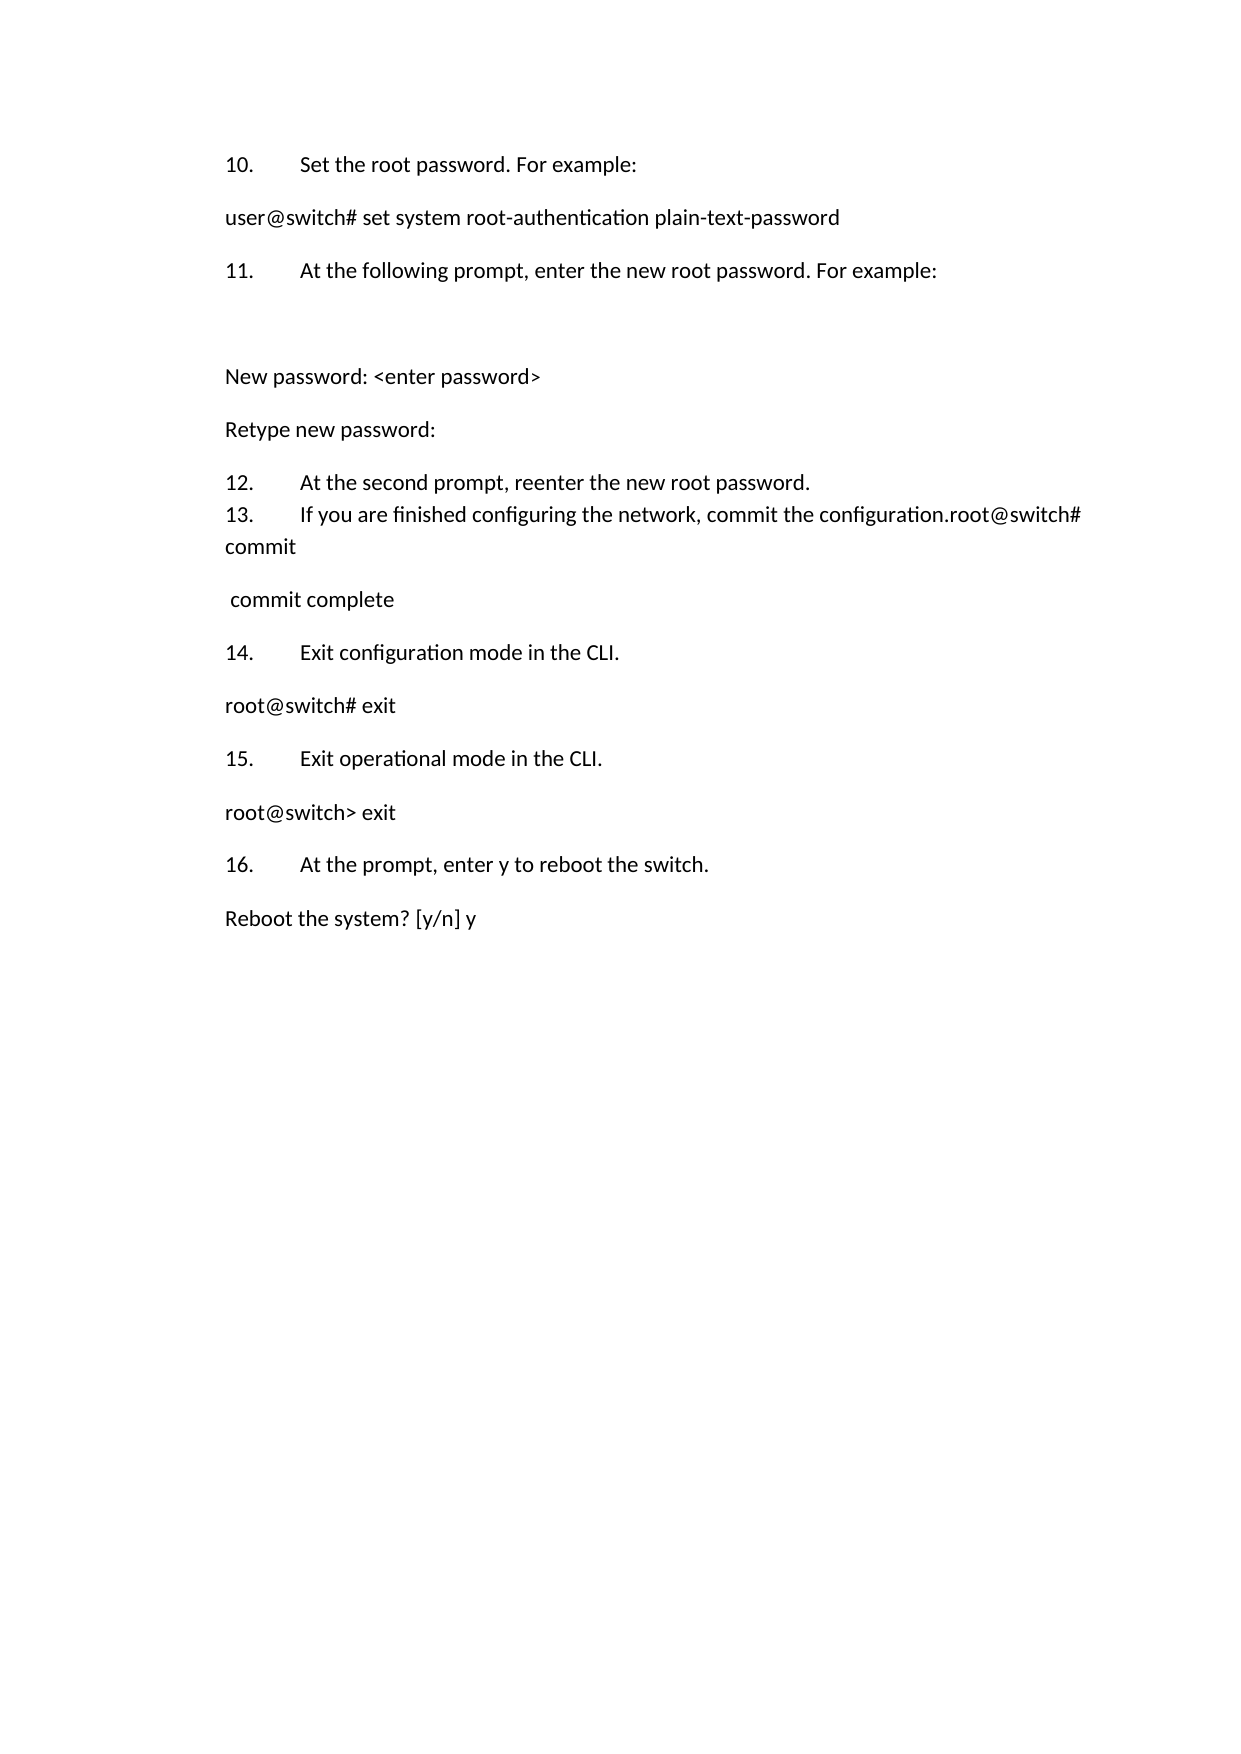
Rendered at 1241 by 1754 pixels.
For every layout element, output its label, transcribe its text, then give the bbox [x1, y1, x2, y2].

text commit complete [150, 586, 1090, 613]
list At the following prompt, enter the new root password. For example: [225, 256, 1090, 284]
text New password: <enter password> [150, 362, 1090, 390]
text Reboot the system? [y/n] y [150, 904, 1090, 932]
list Set the root password. For example: [225, 150, 1090, 178]
list At the second prompt, reenter the new root password. [225, 468, 1090, 496]
list Exit configuration mode in the CLI. [225, 638, 1090, 667]
text root@switch> exit [150, 798, 1090, 826]
list Exit operational mode in the CLI. [225, 744, 1090, 773]
text Retype new password: [150, 415, 1090, 443]
list At the prompt, enter y to reboot the switch. [225, 851, 1090, 879]
text root@switch# exit [150, 692, 1090, 719]
text user@switch# set system root-authentication plain-text-password [150, 203, 1090, 231]
list If you are finished configuring the network, commit the configuration.root@switch# commit [225, 500, 1090, 561]
